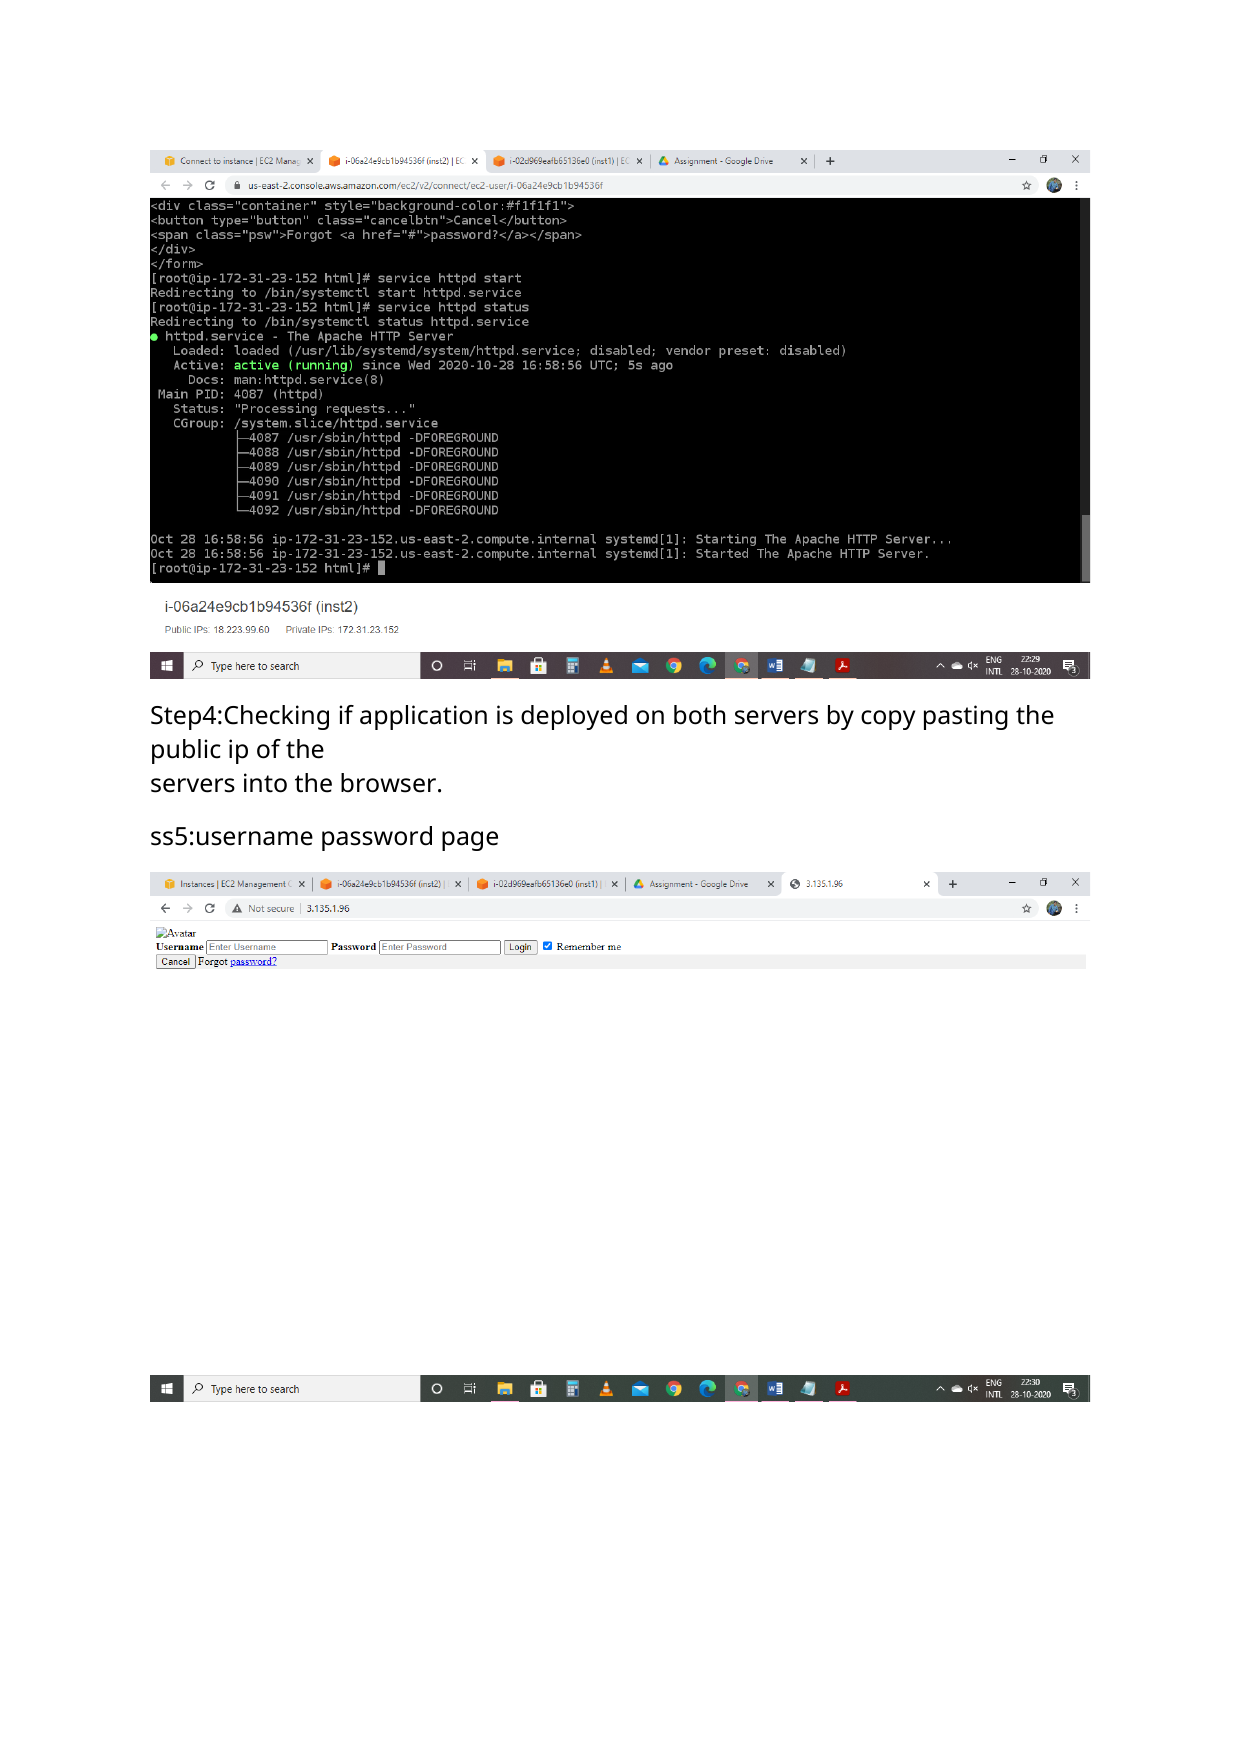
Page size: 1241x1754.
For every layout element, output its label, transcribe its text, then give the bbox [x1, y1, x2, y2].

text Step4:Checking if application is deployed on both servers by copy pasting the public ip of the [150, 697, 1090, 766]
text servers into the browser. [150, 766, 1090, 800]
text ss5:username password page [150, 819, 1090, 853]
picture [150, 150, 1091, 679]
picture [150, 872, 1091, 1402]
